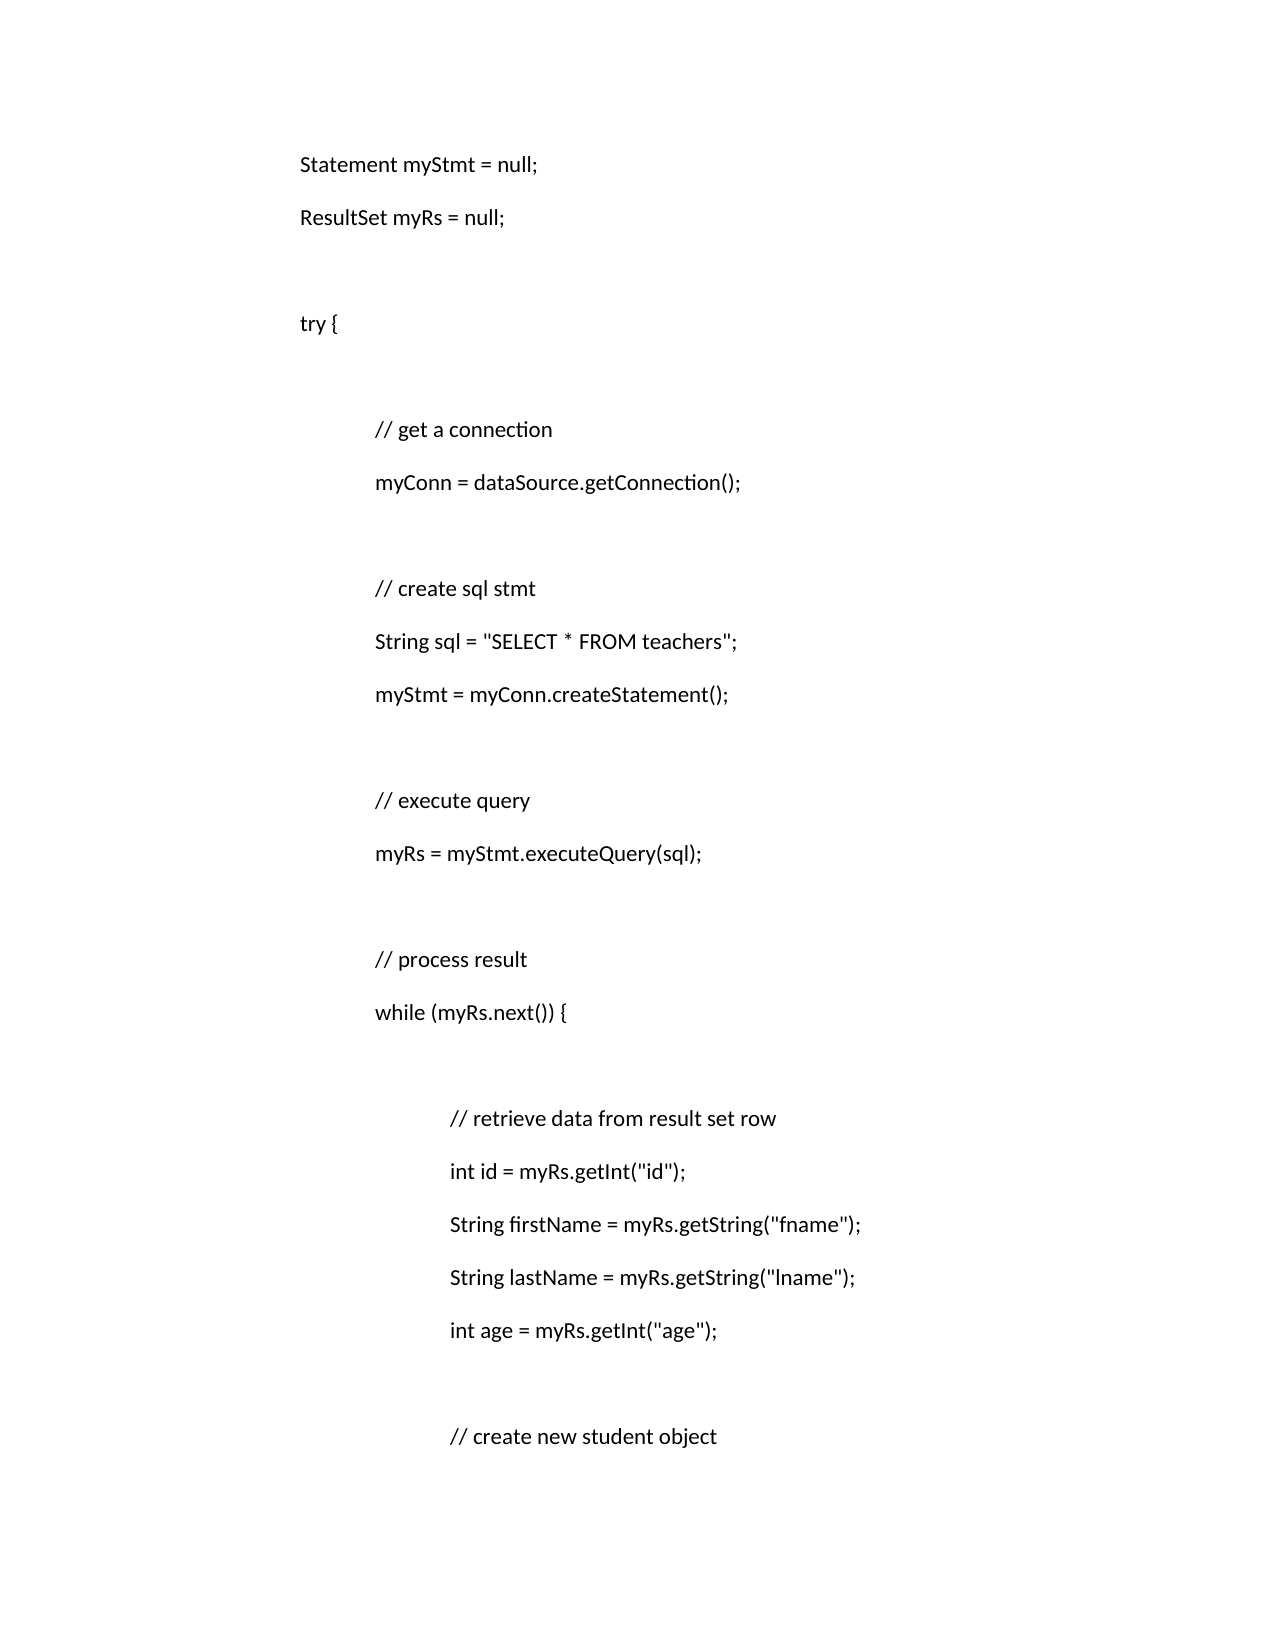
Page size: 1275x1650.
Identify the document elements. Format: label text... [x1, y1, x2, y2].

text // create new student object [150, 1422, 1125, 1451]
text myConn = dataSource.getConnection(); [150, 468, 1125, 496]
text myRs = myStmt.executeQuery(sql); [150, 839, 1125, 867]
text String firstName = myRs.getString("fname"); [150, 1210, 1125, 1238]
text try { [150, 309, 1125, 337]
text String sql = "SELECT * FROM teachers"; [150, 627, 1125, 655]
text // process result [150, 945, 1125, 973]
text // create sql stmt [150, 574, 1125, 602]
text // execute query [150, 786, 1125, 814]
text // get a connection [150, 415, 1125, 443]
text String lastName = myRs.getString("lname"); [150, 1263, 1125, 1291]
text myStmt = myConn.createStatement(); [150, 680, 1125, 708]
text ResultSet myRs = null; [150, 203, 1125, 231]
text int id = myRs.getInt("id"); [150, 1157, 1125, 1185]
text Statement myStmt = null; [150, 150, 1125, 178]
text while (myRs.next()) { [150, 998, 1125, 1026]
text // retrieve data from result set row [150, 1104, 1125, 1132]
text int age = myRs.getInt("age"); [150, 1316, 1125, 1344]
